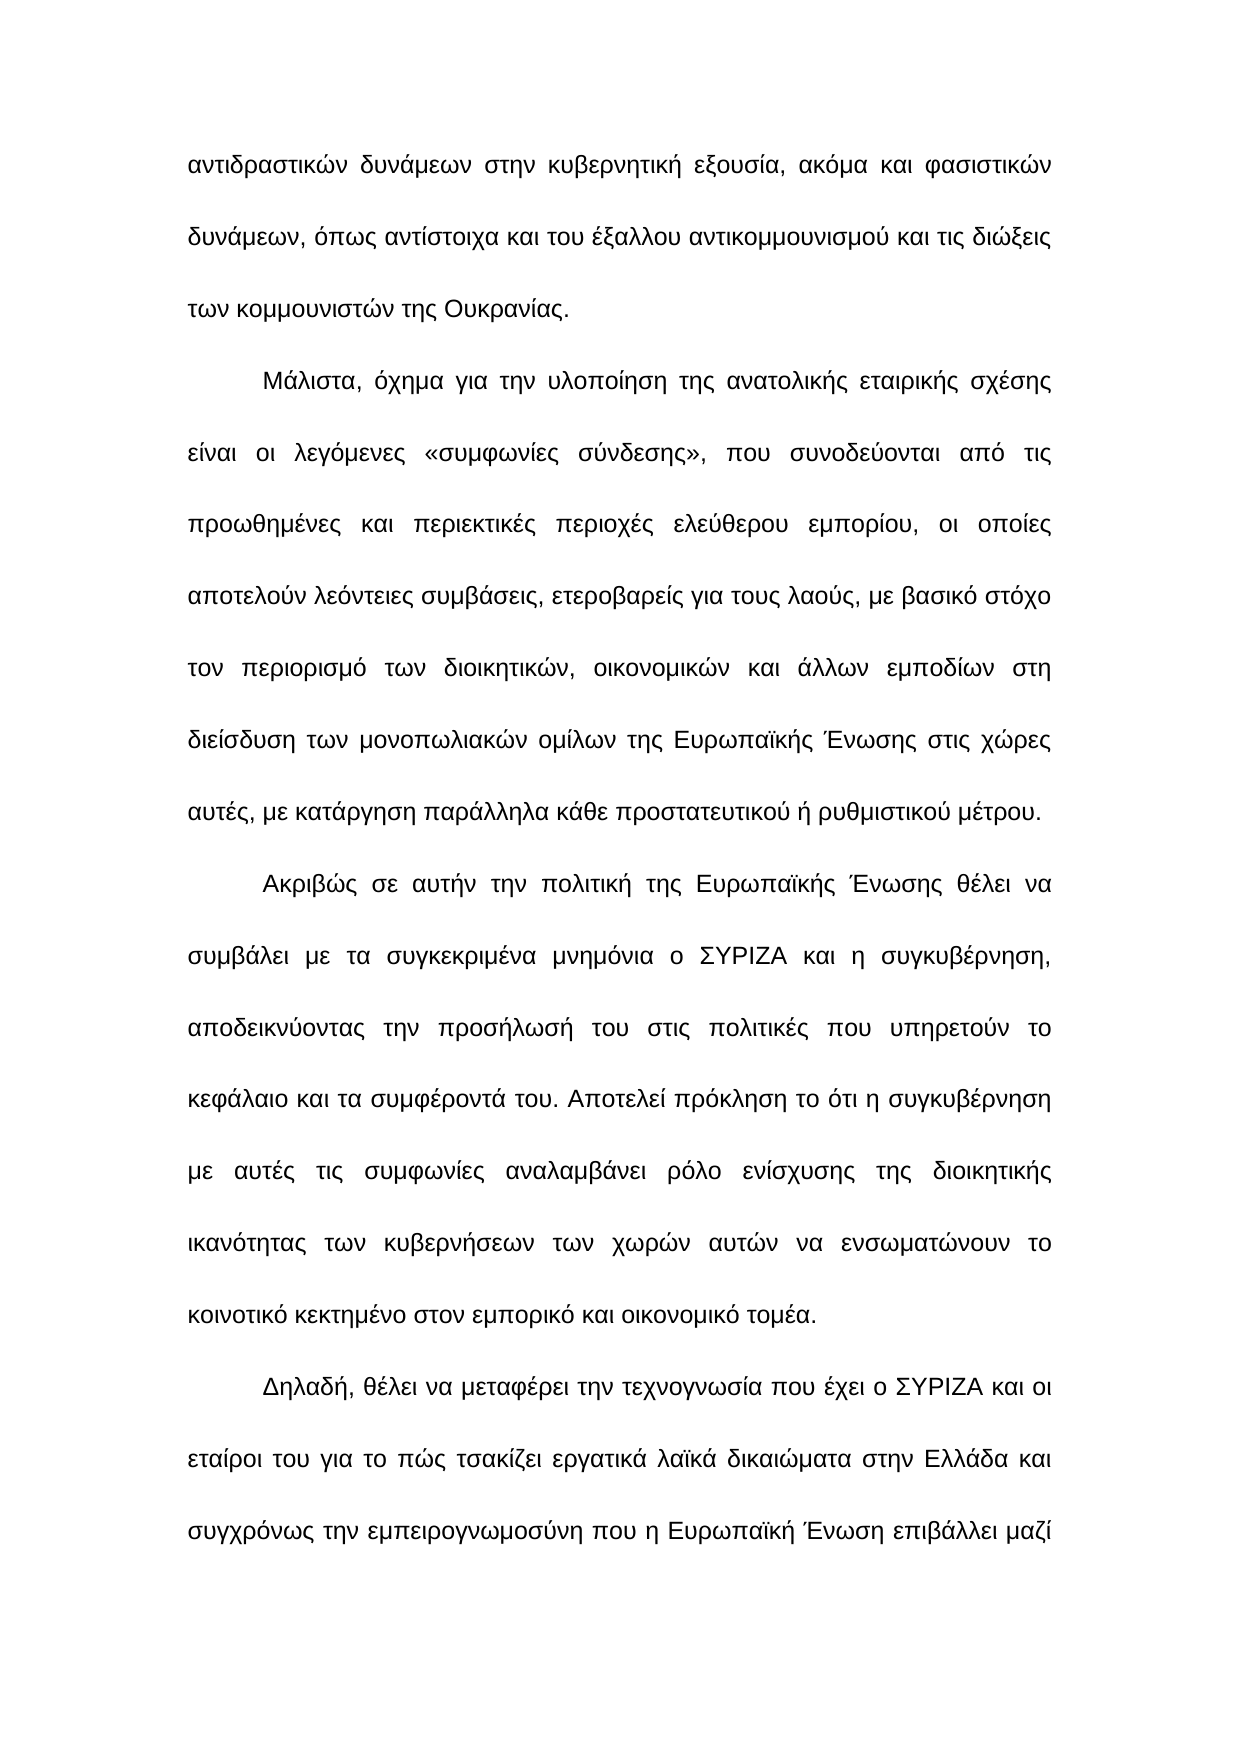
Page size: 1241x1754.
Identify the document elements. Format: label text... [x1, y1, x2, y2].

text Ακριβώς σε αυτήν την πολιτική της Ευρωπαϊκής Ένωσης θέλει να συμβάλει με τα συγκεκριμένα μνημόνια ο ΣΥΡΙΖΑ και η συγκυβέρνηση, αποδεικνύοντας την προσήλωσή του στις πολιτικές που υπηρετούν το κεφάλαιο και τα συμφέροντά του. Αποτελεί πρόκληση το ότι η συγκυβέρνηση με αυτές τις συμφωνίες αναλαμβάνει ρόλο ενίσχυσης της διοικητικής ικανότητας των κυβερνήσεων των χωρών αυτών να ενσωματώνουν το κοινοτικό κεκτημένο στον εμπορικό και οικονομικό τομέα. [187, 869, 1053, 1329]
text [187, 1372, 1053, 1544]
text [187, 150, 1053, 322]
text Μάλιστα, όχημα για την υλοποίηση της ανατολικής εταιρικής σχέσης είναι οι λεγόμενες «συμφωνίες σύνδεσης», που συνοδεύονται από τις προωθημένες και περιεκτικές περιοχές ελεύθερου εμπορίου, οι οποίες αποτελούν λεόντειες συμβάσεις, ετεροβαρείς για τους λαούς, με βασικό στόχο τον περιορισμό των διοικητικών, οικονομικών και άλλων εμποδίων στη διείσδυση των μονοπωλιακών ομίλων της Ευρωπαϊκής Ένωσης στις χώρες αυτές, με κατάργηση παράλληλα κάθε προστατευτικού ή ρυθμιστικού μέτρου. [187, 366, 1053, 826]
